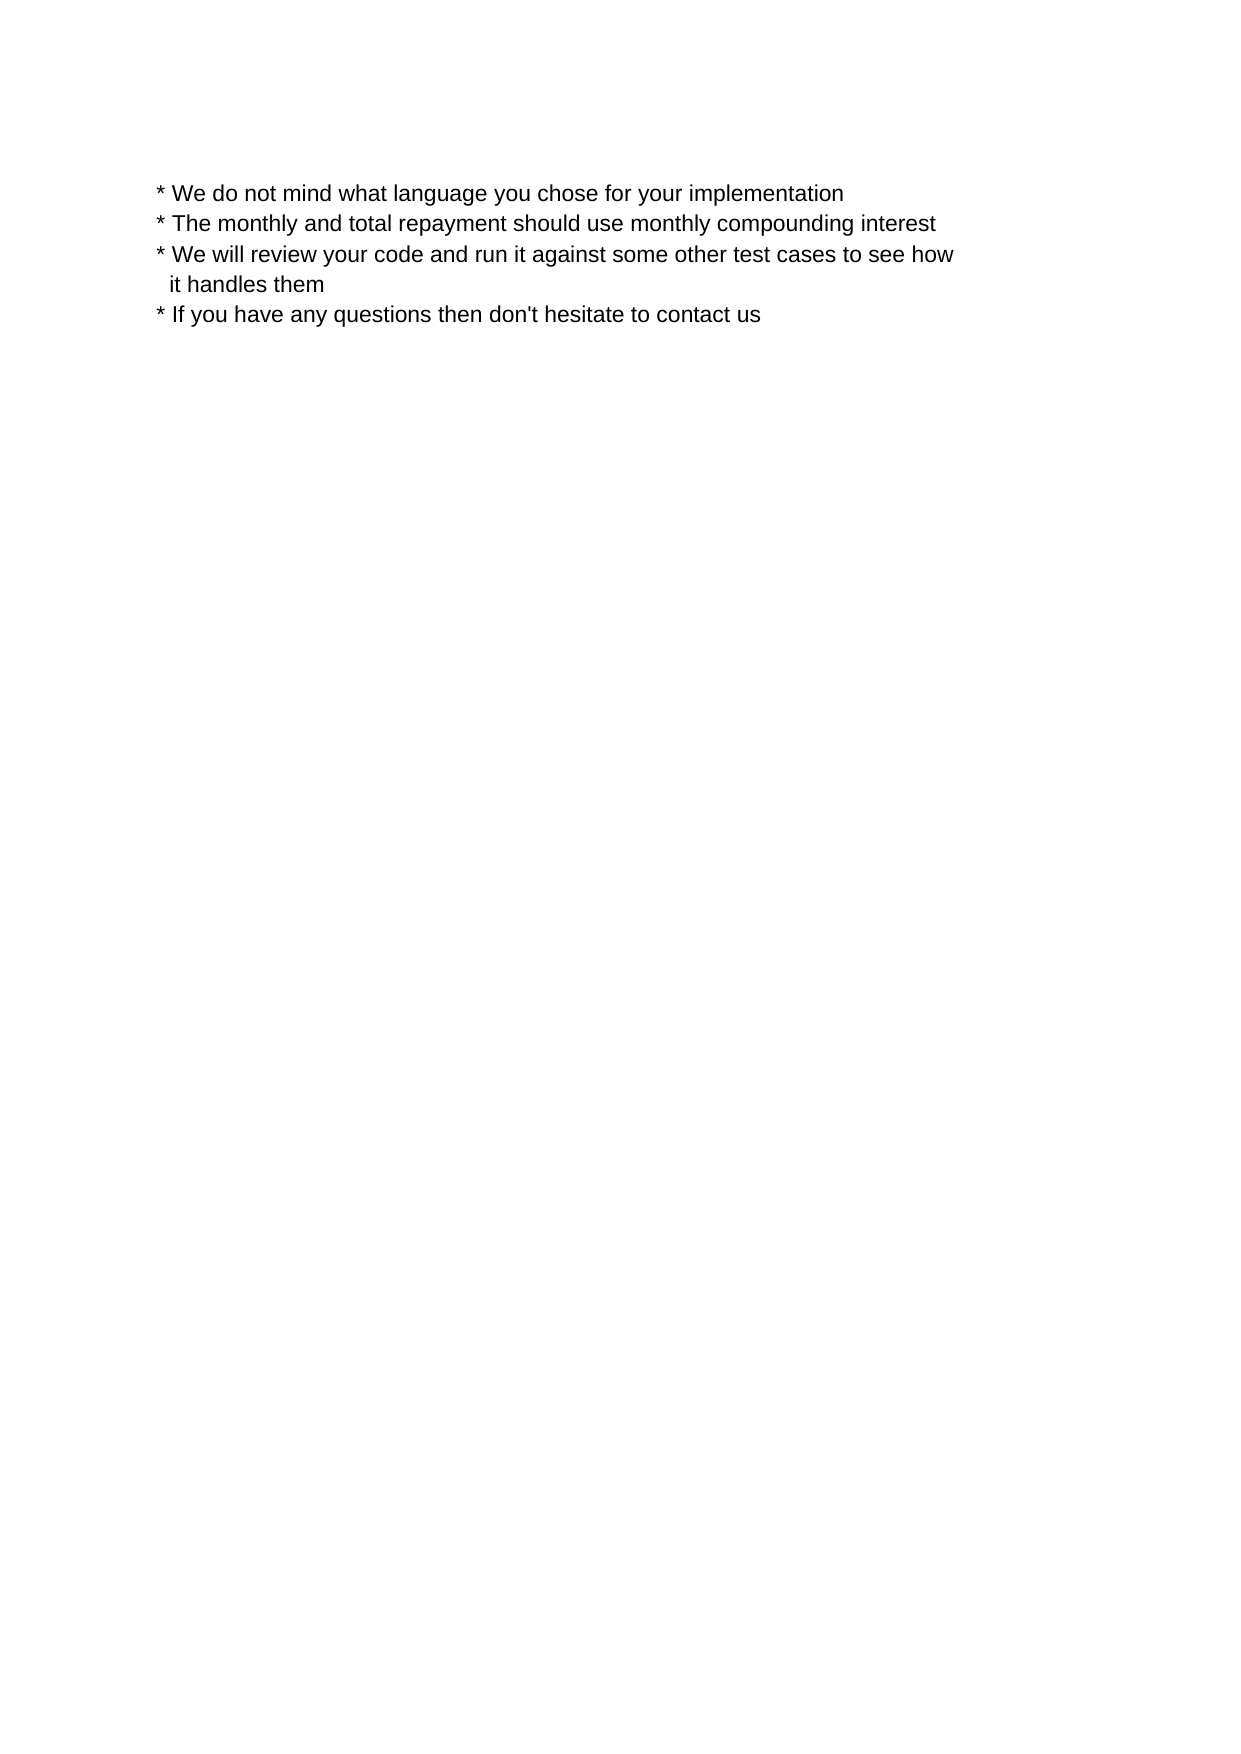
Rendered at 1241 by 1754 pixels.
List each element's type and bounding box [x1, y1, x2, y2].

text [150, 150, 1090, 327]
